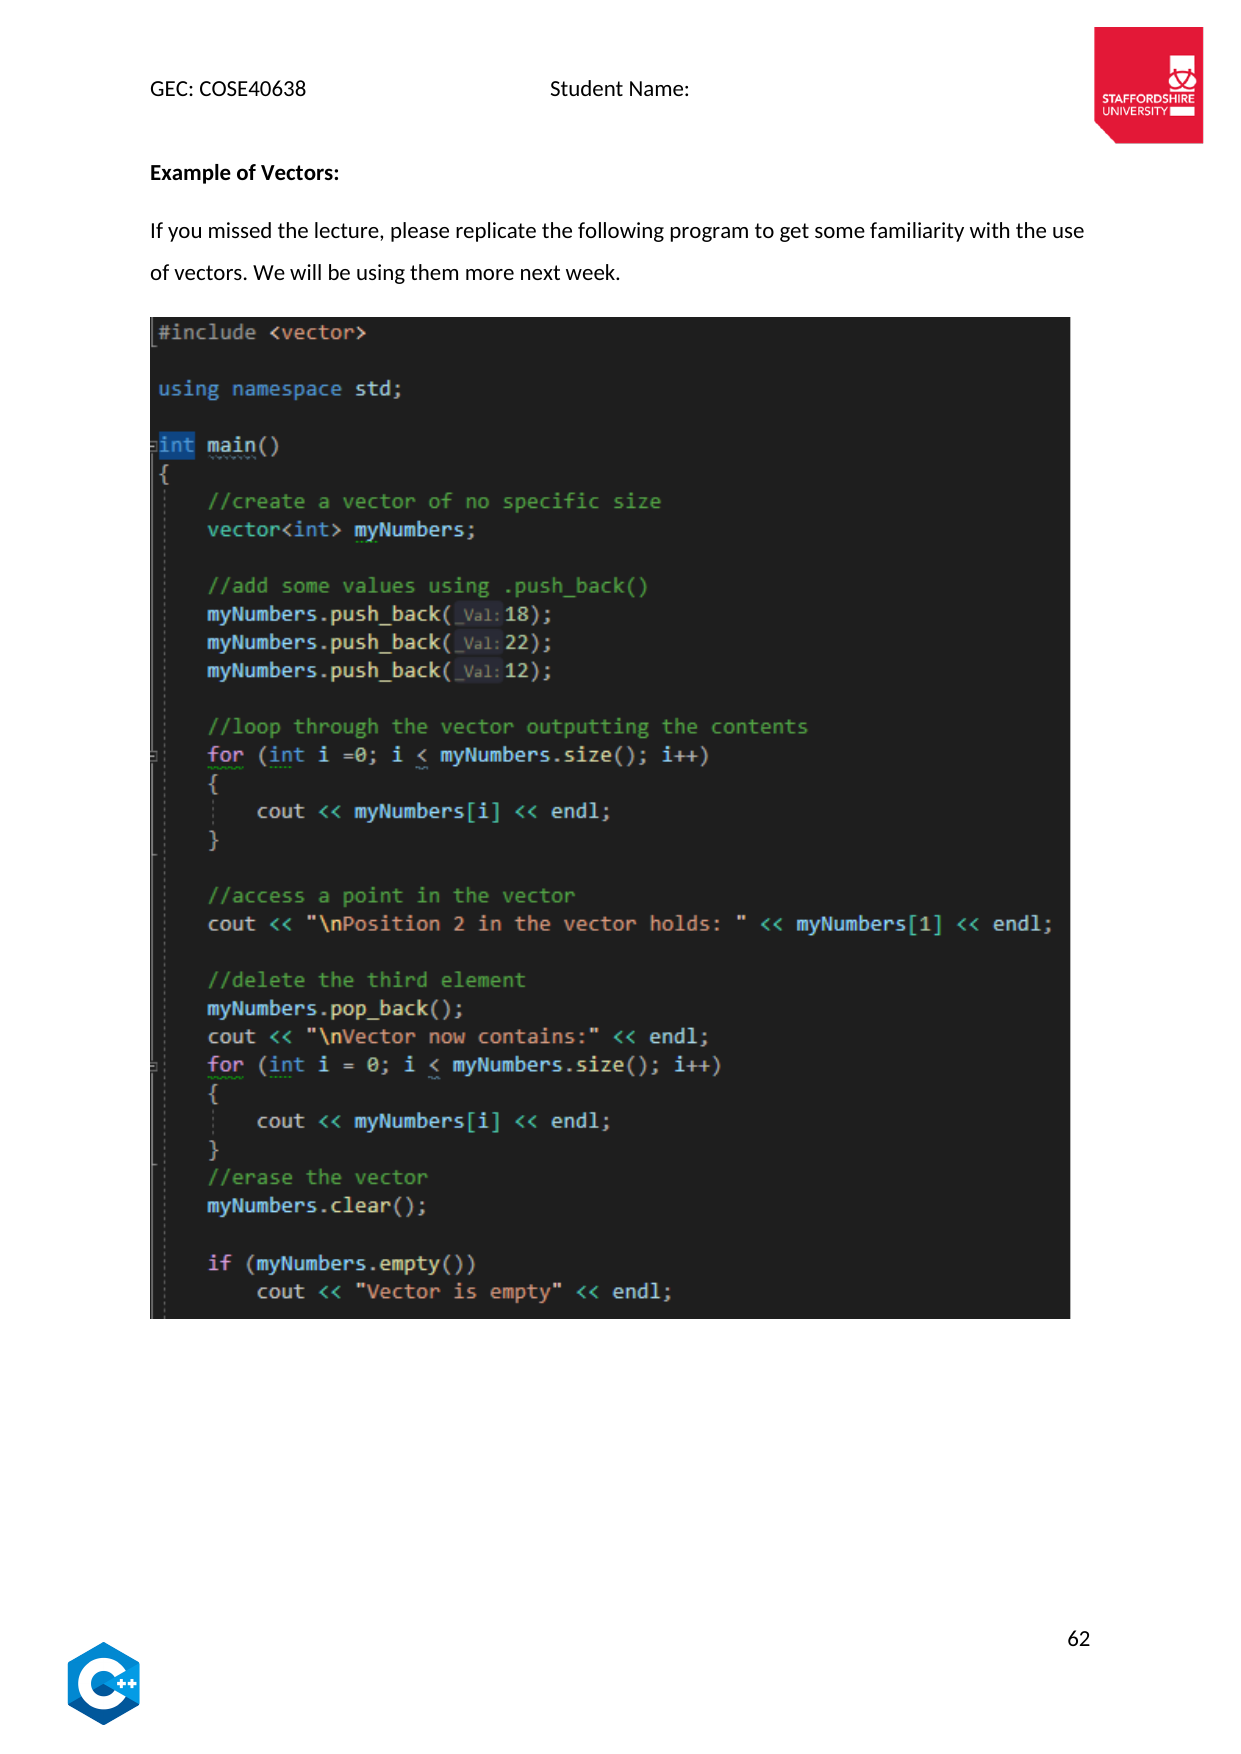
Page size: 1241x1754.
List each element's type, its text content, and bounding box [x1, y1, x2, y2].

text Example of Vectors: [150, 158, 1090, 186]
picture [150, 317, 1071, 1319]
text If you missed the lecture, please replicate the following program to get some familiarity with the use of vectors. We will be using them more next week. [150, 216, 1090, 286]
picture [53, 1642, 150, 1725]
picture [1088, 27, 1209, 148]
